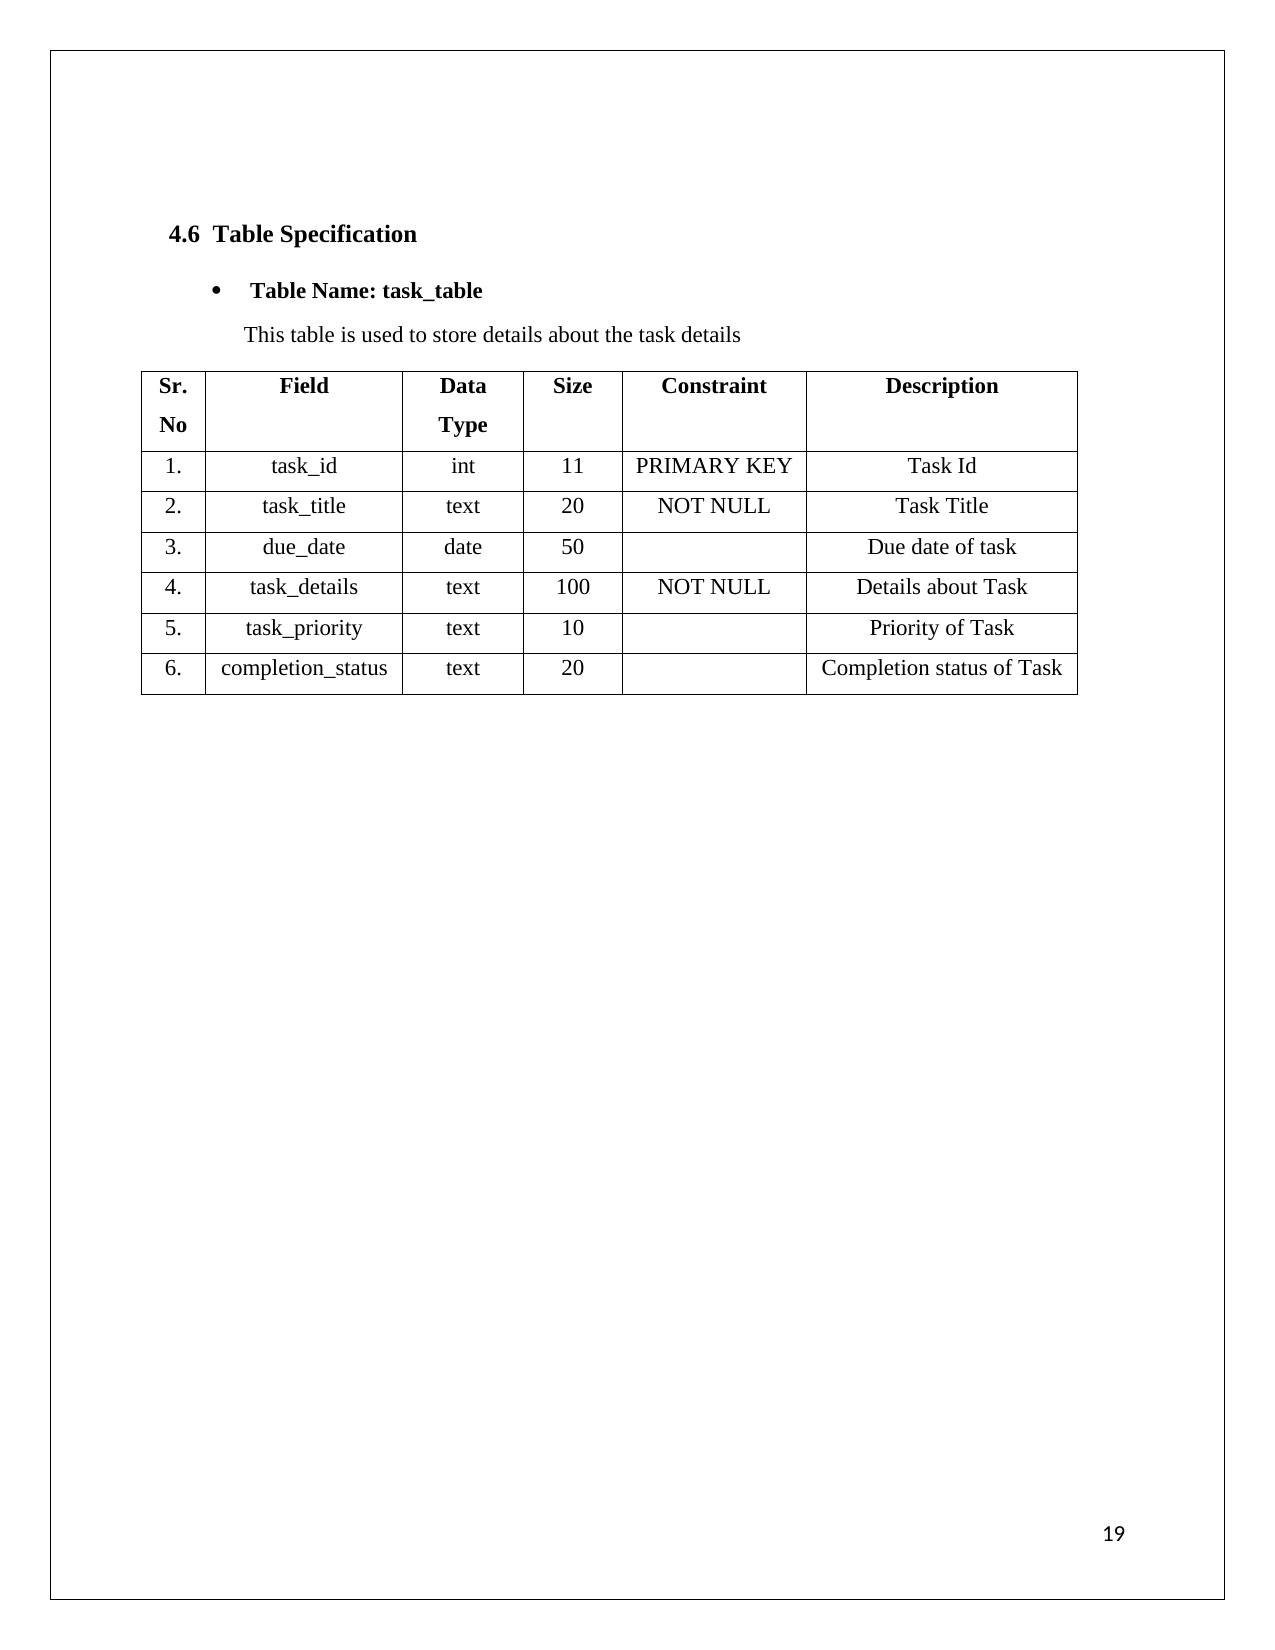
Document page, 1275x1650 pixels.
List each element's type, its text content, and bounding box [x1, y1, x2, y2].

table_cell 50 [524, 533, 622, 572]
list Table Specification [169, 219, 1125, 248]
table_header Data Type [403, 372, 523, 451]
table_cell [623, 533, 806, 572]
table_cell 11 [524, 452, 622, 491]
text This table is used to store details about the task details [244, 321, 1125, 347]
table_cell date [403, 533, 523, 572]
table_cell completion_status [206, 654, 402, 694]
table_header Description [807, 372, 1077, 451]
table_cell Details about Task [807, 573, 1077, 613]
table_cell Priority of Task [807, 614, 1077, 653]
table_cell int [403, 452, 523, 491]
table_cell [623, 614, 806, 653]
table_cell 1. [142, 452, 205, 491]
table_cell Due date of task [807, 533, 1077, 572]
table_cell [623, 654, 806, 694]
table_cell 20 [524, 492, 622, 532]
table_cell task_details [206, 573, 402, 613]
table_cell 4. [142, 573, 205, 613]
table_cell task_title [206, 492, 402, 532]
table_cell 6. [142, 654, 205, 694]
table_cell task_priority [206, 614, 402, 653]
table_cell 5. [142, 614, 205, 653]
list Table Name: task_table [212, 277, 1125, 303]
table_cell 3. [142, 533, 205, 572]
table_cell 2. [142, 492, 205, 532]
table_header Constraint [623, 372, 806, 451]
table_cell NOT NULL [623, 492, 806, 532]
table_cell task_id [206, 452, 402, 491]
table_cell NOT NULL [623, 573, 806, 613]
table_cell text [403, 654, 523, 694]
table_cell Task Id [807, 452, 1077, 491]
table_header Size [524, 372, 622, 451]
table_cell 100 [524, 573, 622, 613]
table_cell text [403, 614, 523, 653]
table_cell due_date [206, 533, 402, 572]
table_cell PRIMARY KEY [623, 452, 806, 491]
table_cell Task Title [807, 492, 1077, 532]
table_cell Completion status of Task [807, 654, 1077, 694]
table_cell 10 [524, 614, 622, 653]
table_header Sr. No [142, 372, 205, 451]
table_cell text [403, 492, 523, 532]
table_cell 20 [524, 654, 622, 694]
table_cell text [403, 573, 523, 613]
table_header Field [206, 372, 402, 451]
